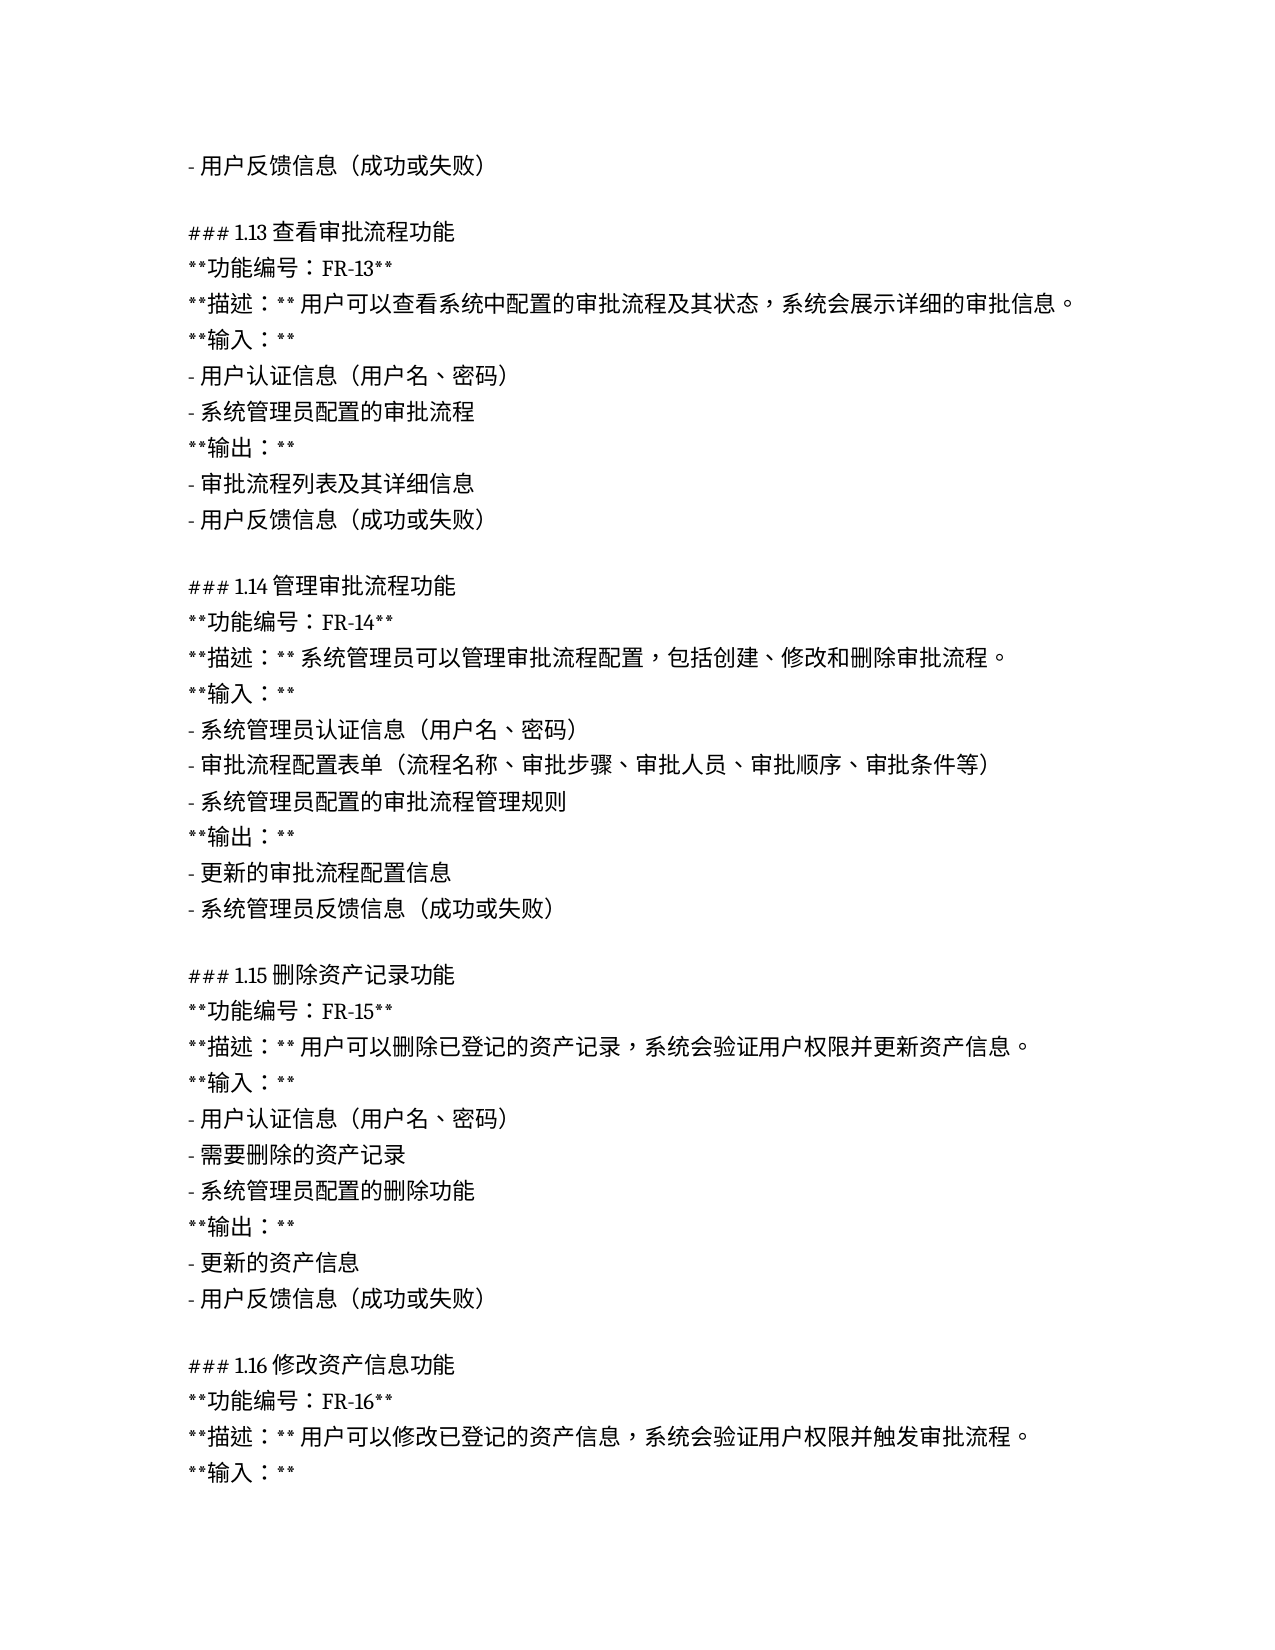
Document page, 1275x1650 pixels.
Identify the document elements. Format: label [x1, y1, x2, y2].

text [187, 150, 1087, 1488]
